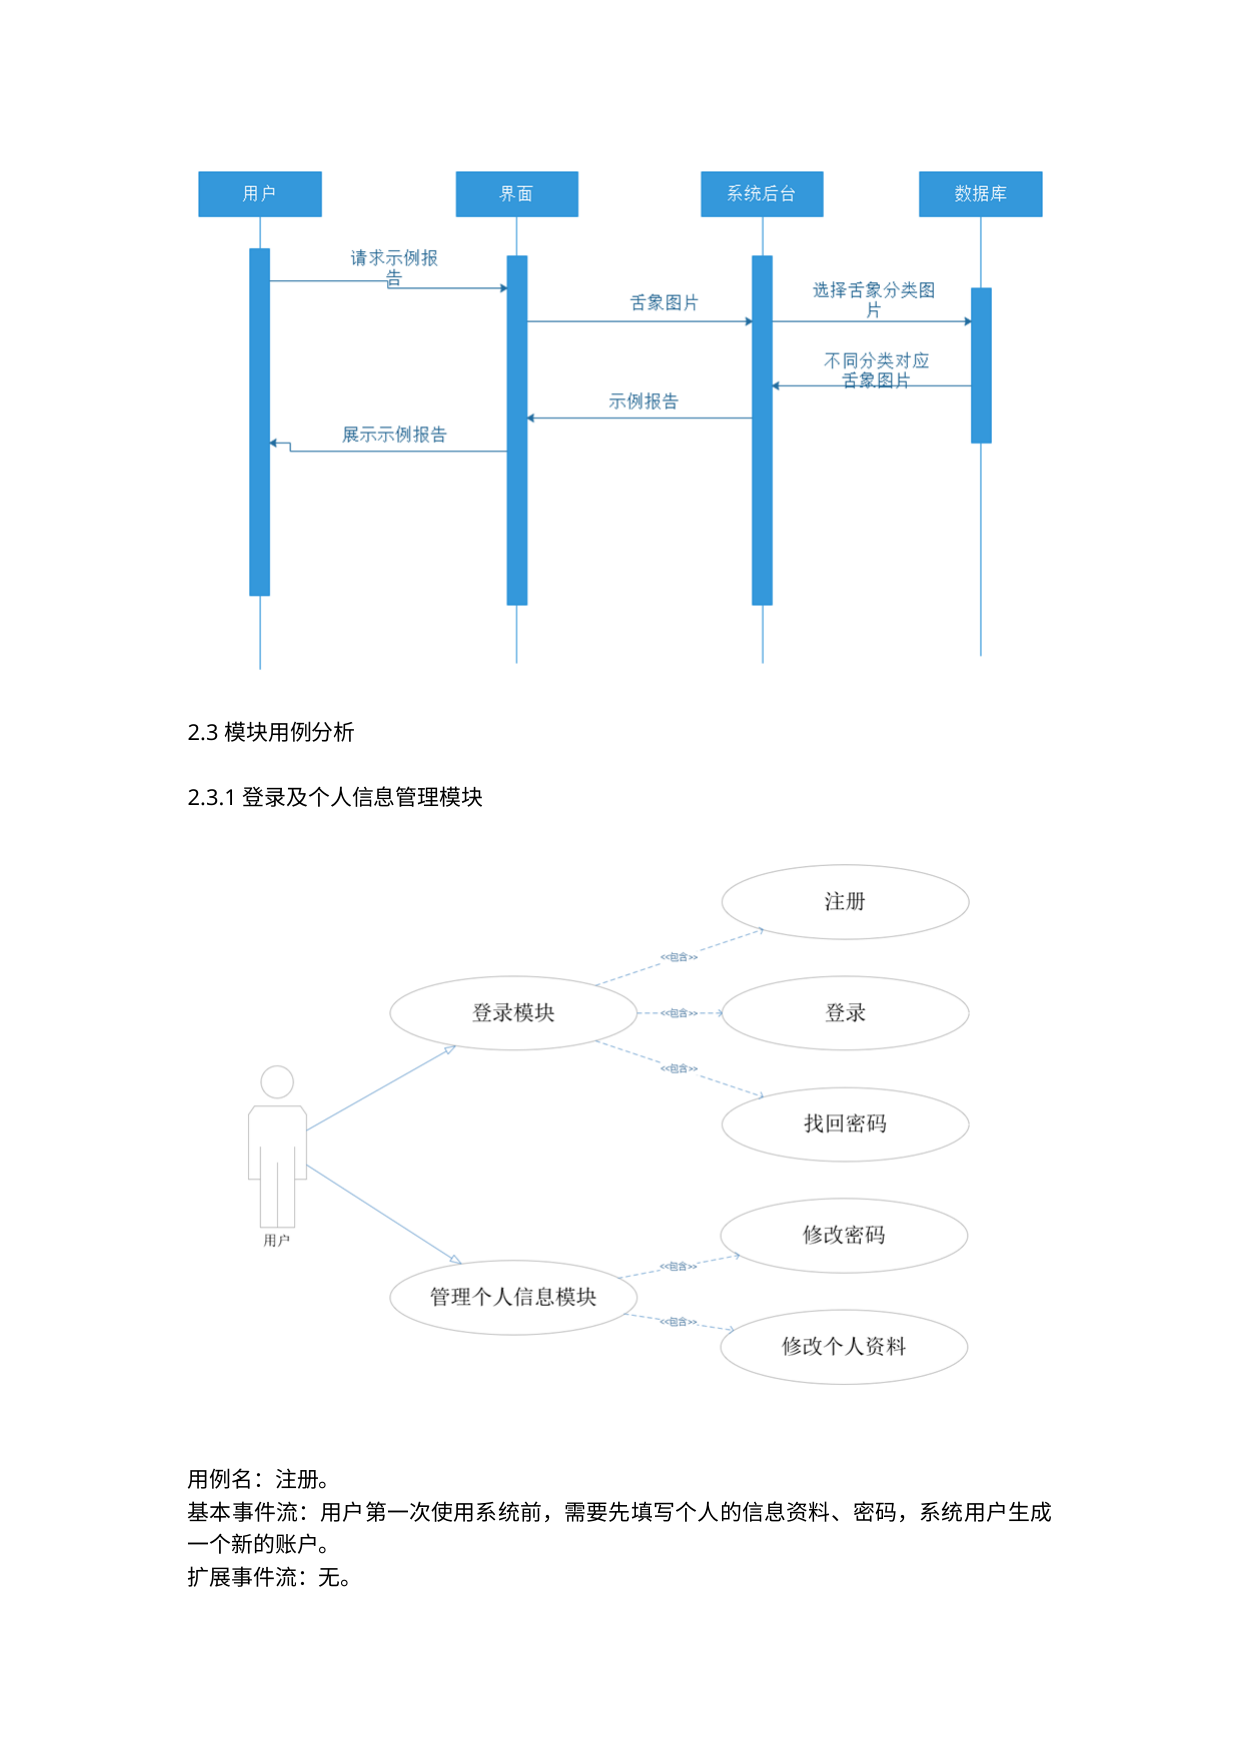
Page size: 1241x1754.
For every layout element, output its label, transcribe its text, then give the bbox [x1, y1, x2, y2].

text 用例名：注册。 [187, 1462, 1053, 1494]
picture [187, 844, 1053, 1421]
text 2.3.1 登录及个人信息管理模块 [187, 779, 1053, 812]
text 2.3 模块用例分析 [187, 714, 1053, 747]
text 扩展事件流：无。 [187, 1559, 1053, 1592]
text 基本事件流：用户第一次使用系统前，需要先填写个人的信息资料、密码，系统用户生成一个新的账户。 [187, 1494, 1053, 1559]
picture [187, 162, 1052, 673]
